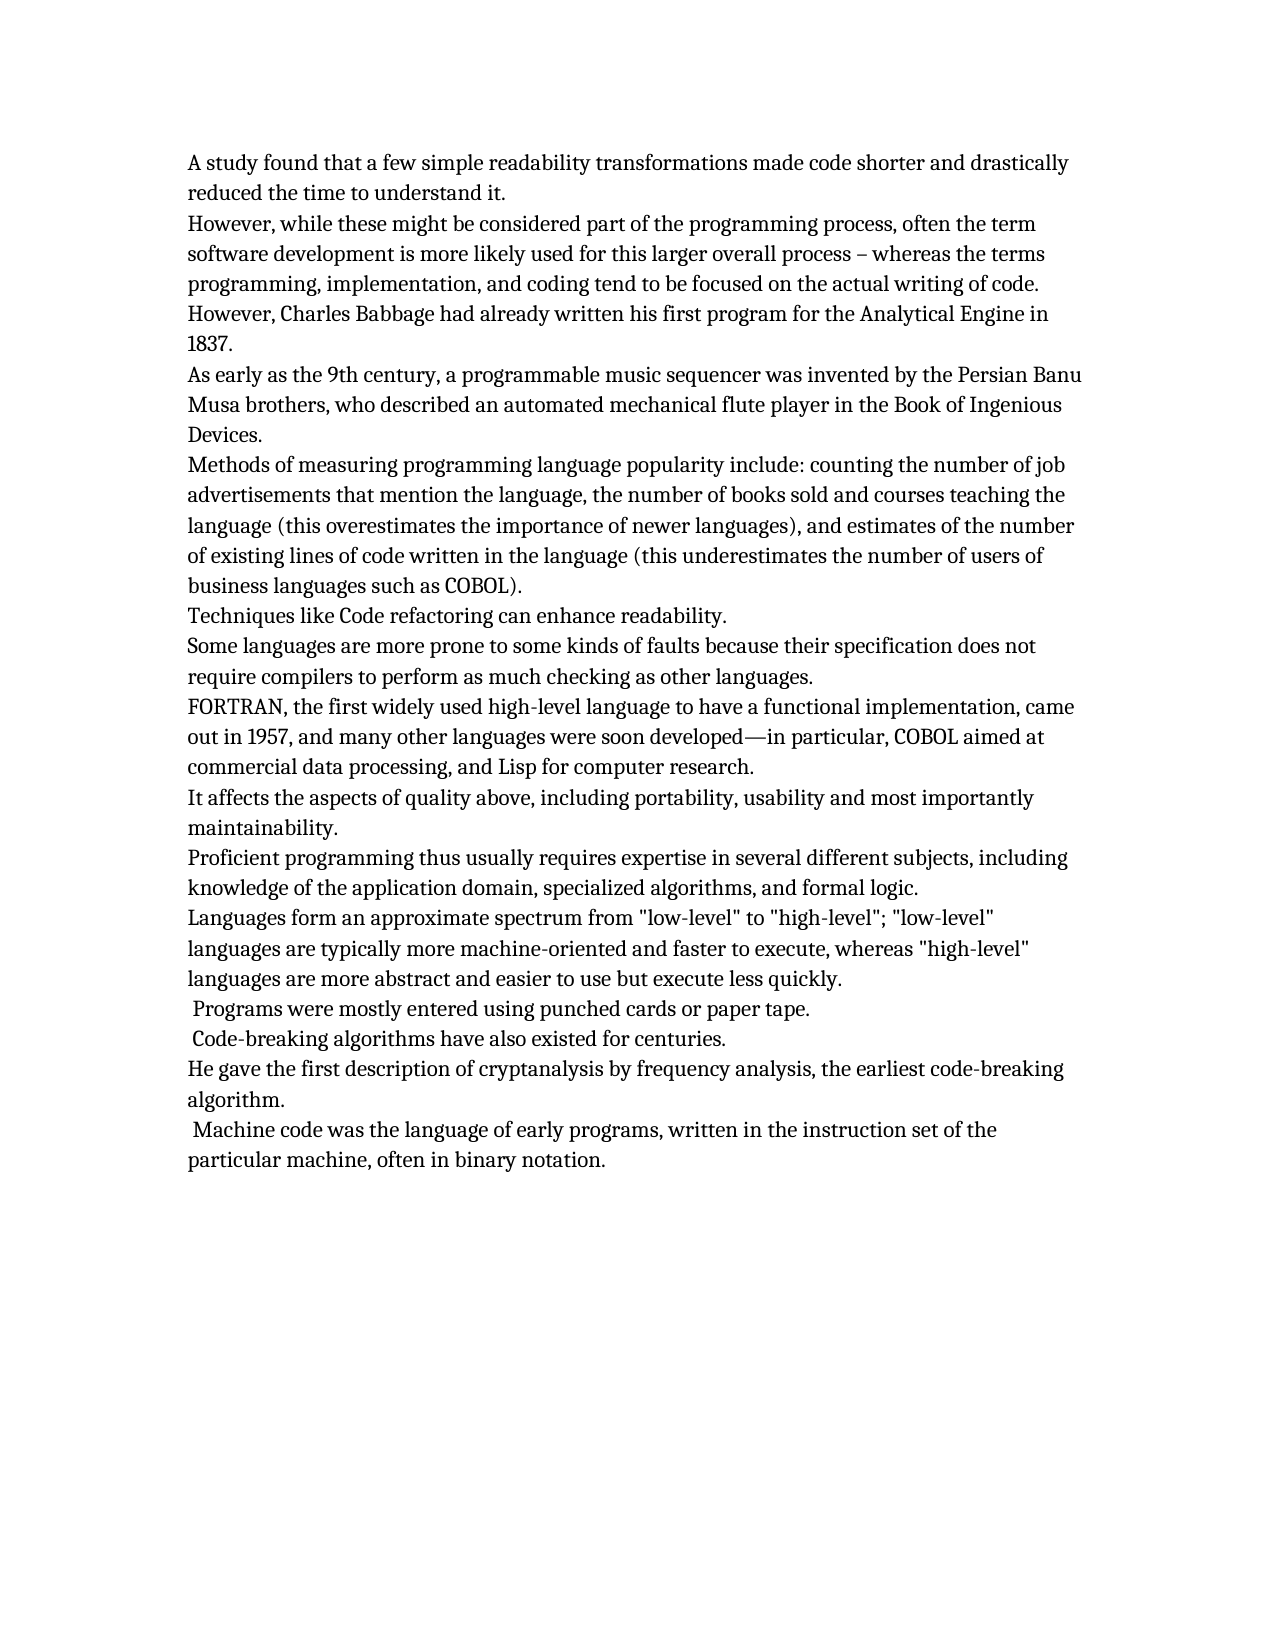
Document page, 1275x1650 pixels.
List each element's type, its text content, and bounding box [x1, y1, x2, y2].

text A study found that a few simple readability transformations made code shorter and drastically reduced the time to understand it. However, while these might be considered part of the programming process, often the term software development is more likely used for this larger overall process – whereas the terms programming, implementation, and coding tend to be focused on the actual writing of code. However, Charles Babbage had already written his first program for the Analytical Engine in 1837. As early as the 9th century, a programmable music sequencer was invented by the Persian Banu Musa brothers, who described an automated mechanical flute player in the Book of Ingenious Devices. Methods of measuring programming language popularity include: counting the number of job advertisements that mention the language, the number of books sold and courses teaching the language (this overestimates the importance of newer languages), and estimates of the number of existing lines of code written in the language (this underestimates the number of users of business languages such as COBOL). Techniques like Code refactoring can enhance readability. Some languages are more prone to some kinds of faults because their specification does not require compilers to perform as much checking as other languages. FORTRAN, the first widely used high-level language to have a functional implementation, came out in 1957, and many other languages were soon developed—in particular, COBOL aimed at commercial data processing, and Lisp for computer research. It affects the aspects of quality above, including portability, usability and most importantly maintainability. Proficient programming thus usually requires expertise in several different subjects, including knowledge of the application domain, specialized algorithms, and formal logic. Languages form an approximate spectrum from "low-level" to "high-level"; "low-level" languages are typically more machine-oriented and faster to execute, whereas "high-level" languages are more abstract and easier to use but execute less quickly. Programs were mostly entered using punched cards or paper tape. Code-breaking algorithms have also existed for centuries. He gave the first description of cryptanalysis by frequency analysis, the earliest code-breaking algorithm. Machine code was the language of early programs, written in the instruction set of the particular machine, often in binary notation. [187, 150, 1087, 1173]
